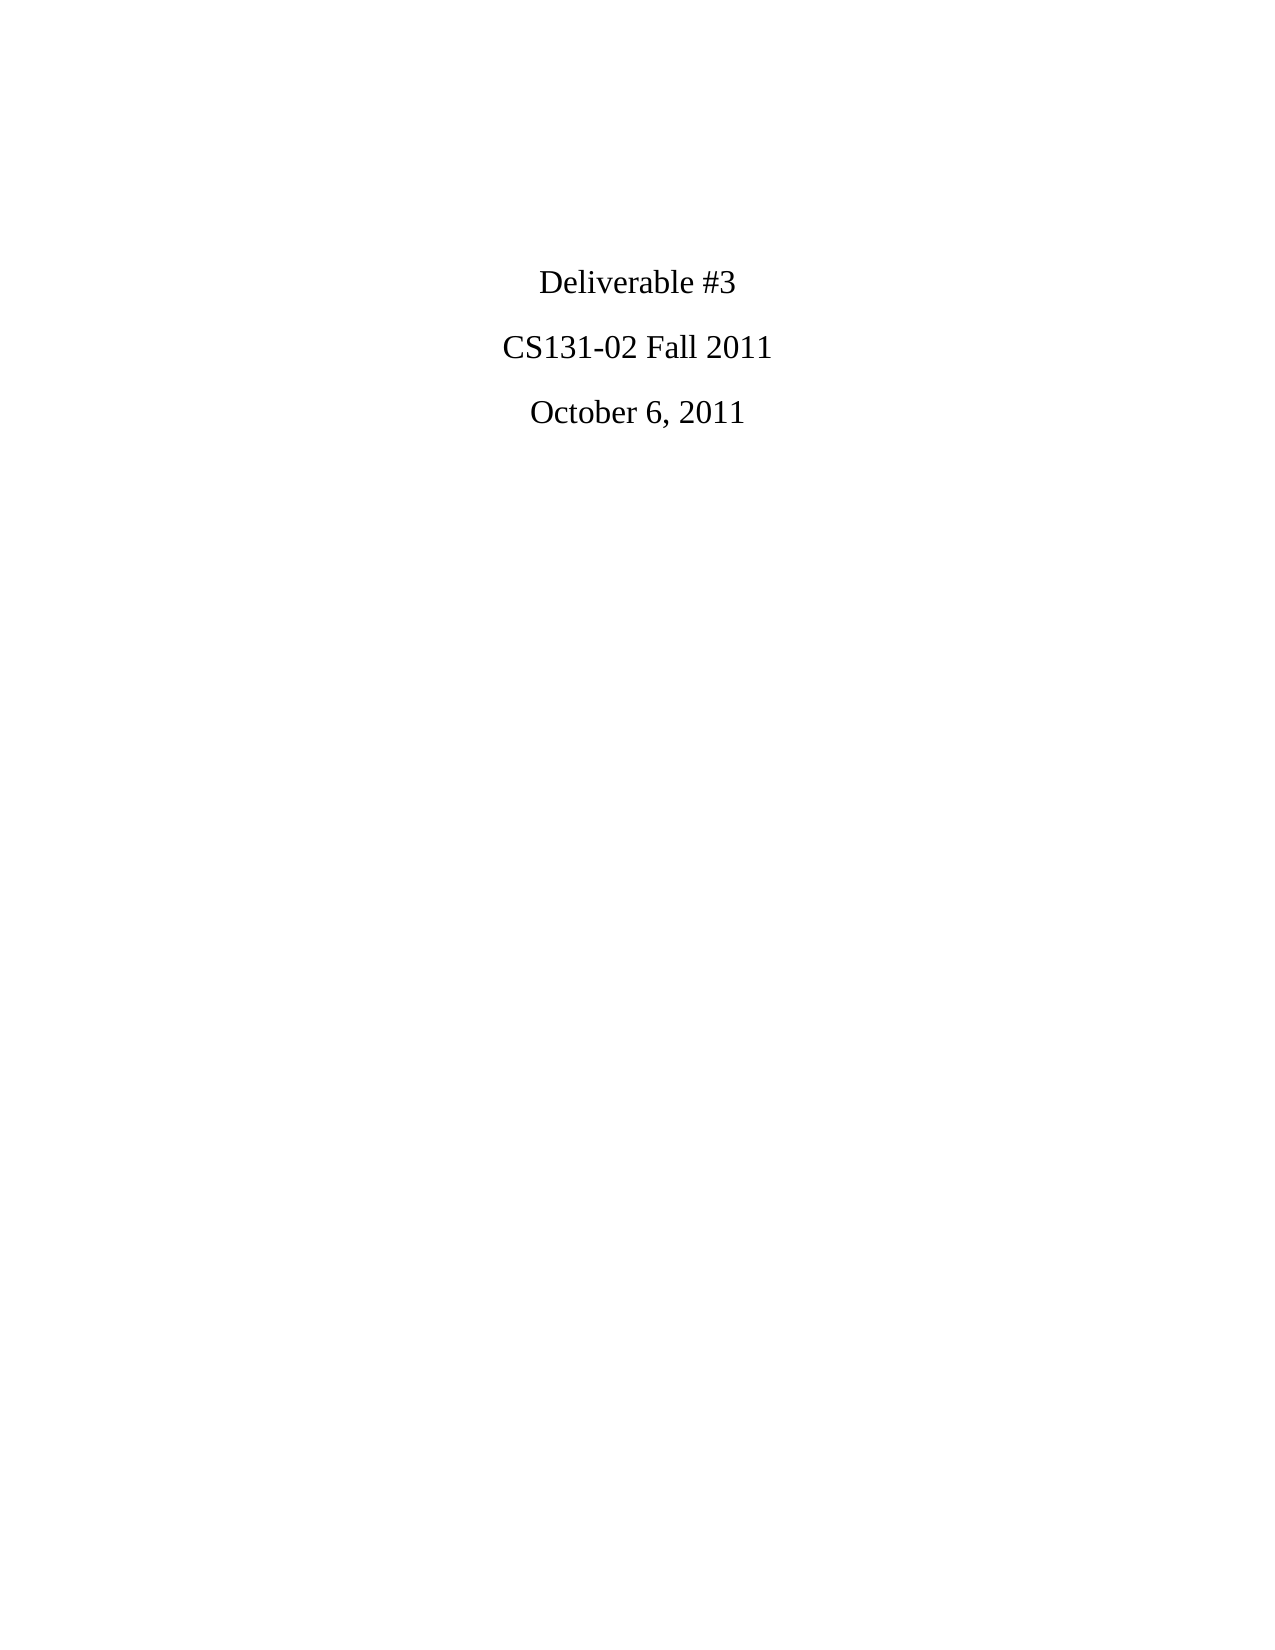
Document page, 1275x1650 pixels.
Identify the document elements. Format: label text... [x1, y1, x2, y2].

text October 6, 2011 [150, 392, 1125, 430]
text CS131-02 Fall 2011 [150, 327, 1125, 365]
text Deliverable #3 [150, 262, 1125, 301]
